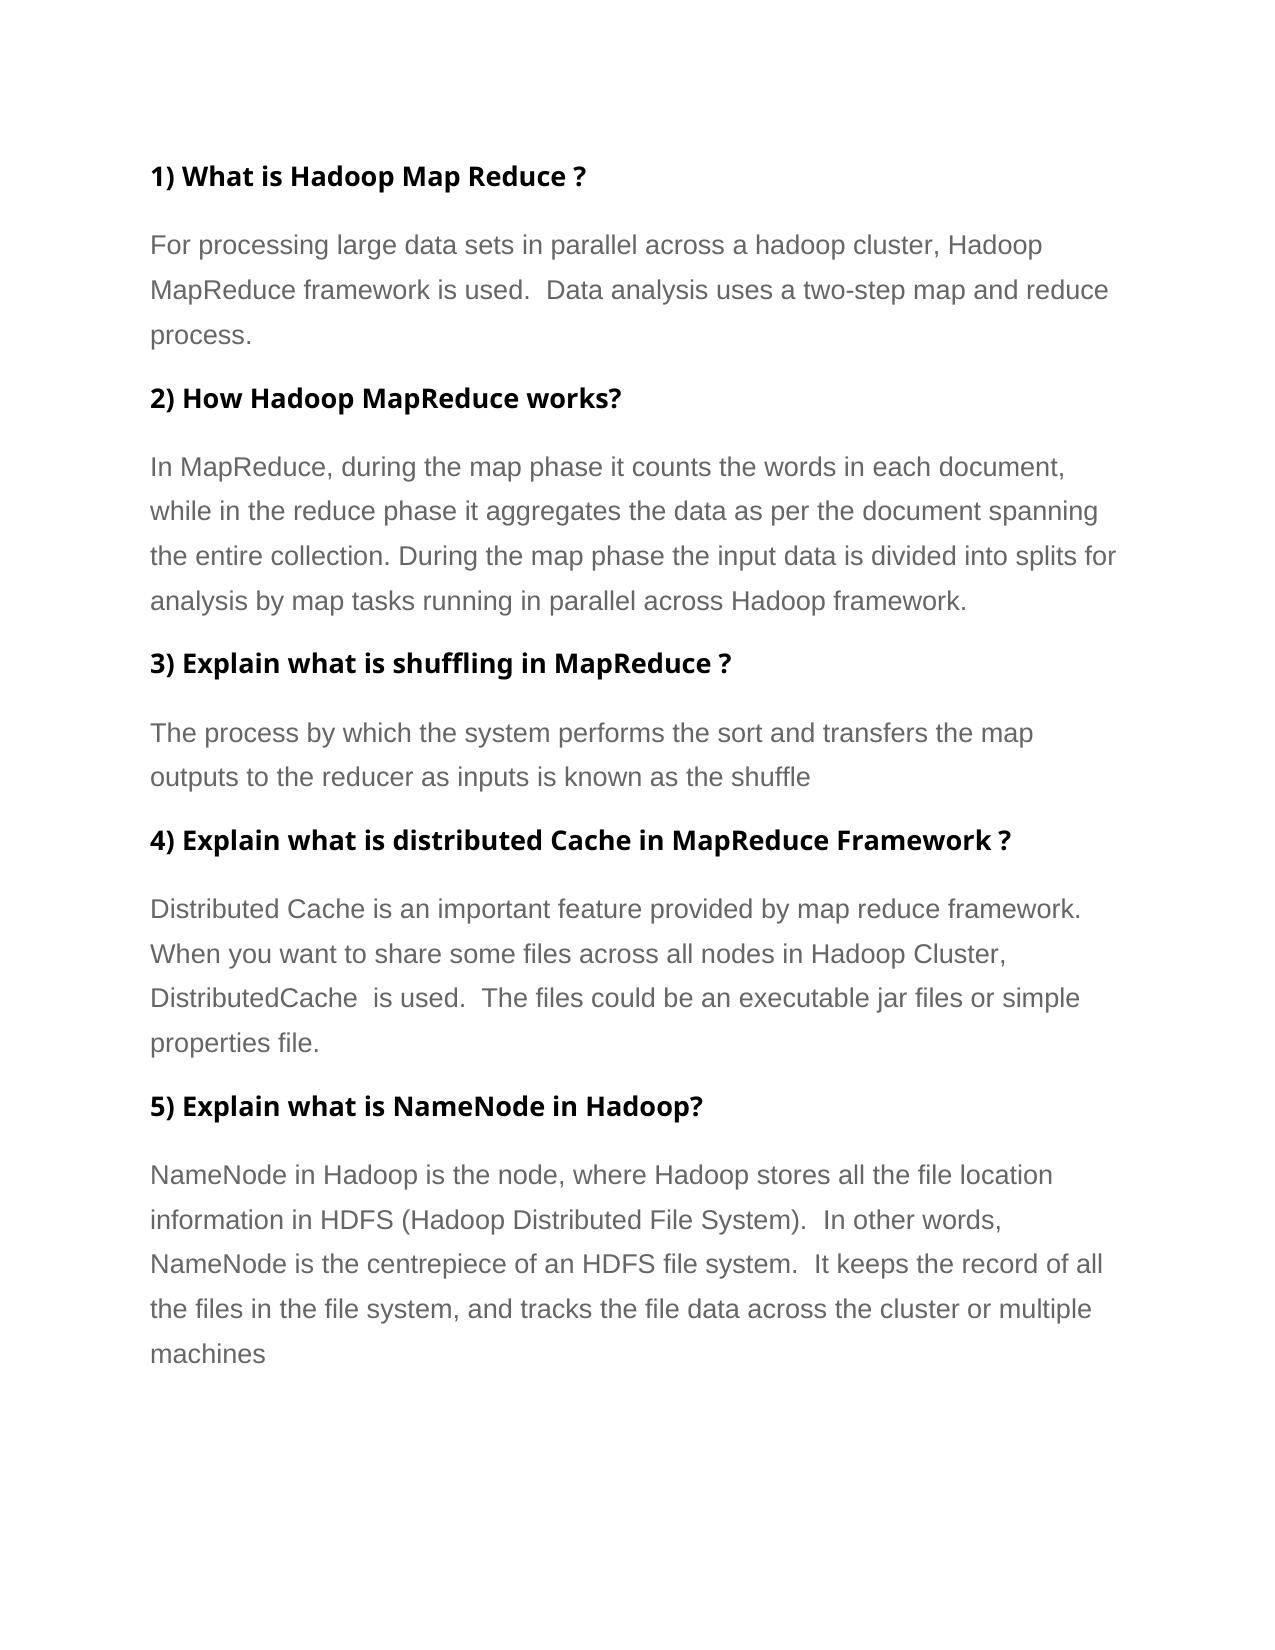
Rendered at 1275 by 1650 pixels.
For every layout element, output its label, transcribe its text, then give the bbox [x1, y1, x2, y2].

text For processing large data sets in parallel across a hadoop cluster, Hadoop MapReduce framework is used. Data analysis uses a two-step map and reduce process. [150, 216, 1125, 350]
text Distributed Cache is an important feature provided by map reduce framework. When you want to share some files across all nodes in Hadoop Cluster, DistributedCache is used. The files could be an executable jar files or simple properties file. [150, 880, 1125, 1058]
text The process by which the system performs the sort and transfers the map outputs to the reducer as inputs is known as the shuffle [150, 703, 1125, 792]
text 3) Explain what is shuffling in MapReduce ? [150, 637, 1125, 682]
text 1) What is Hadoop Map Reduce ? [150, 150, 1125, 195]
text 2) How Hadoop MapReduce works? [150, 371, 1125, 416]
text 5) Explain what is NameNode in Hadoop? [150, 1080, 1125, 1124]
text 4) Explain what is distributed Cache in MapReduce Framework ? [150, 814, 1125, 858]
text In MapReduce, during the map phase it counts the words in each document, while in the reduce phase it aggregates the data as per the document spanning the entire collection. During the map phase the input data is divided into splits for analysis by map tasks running in parallel across Hadoop framework. [150, 437, 1125, 616]
text NameNode in Hadoop is the node, where Hadoop stores all the file location information in HDFS (Hadoop Distributed File System). In other words, NameNode is the centrepiece of an HDFS file system. It keeps the record of all the files in the file system, and tracks the file data across the cluster or multiple machines [150, 1146, 1125, 1369]
